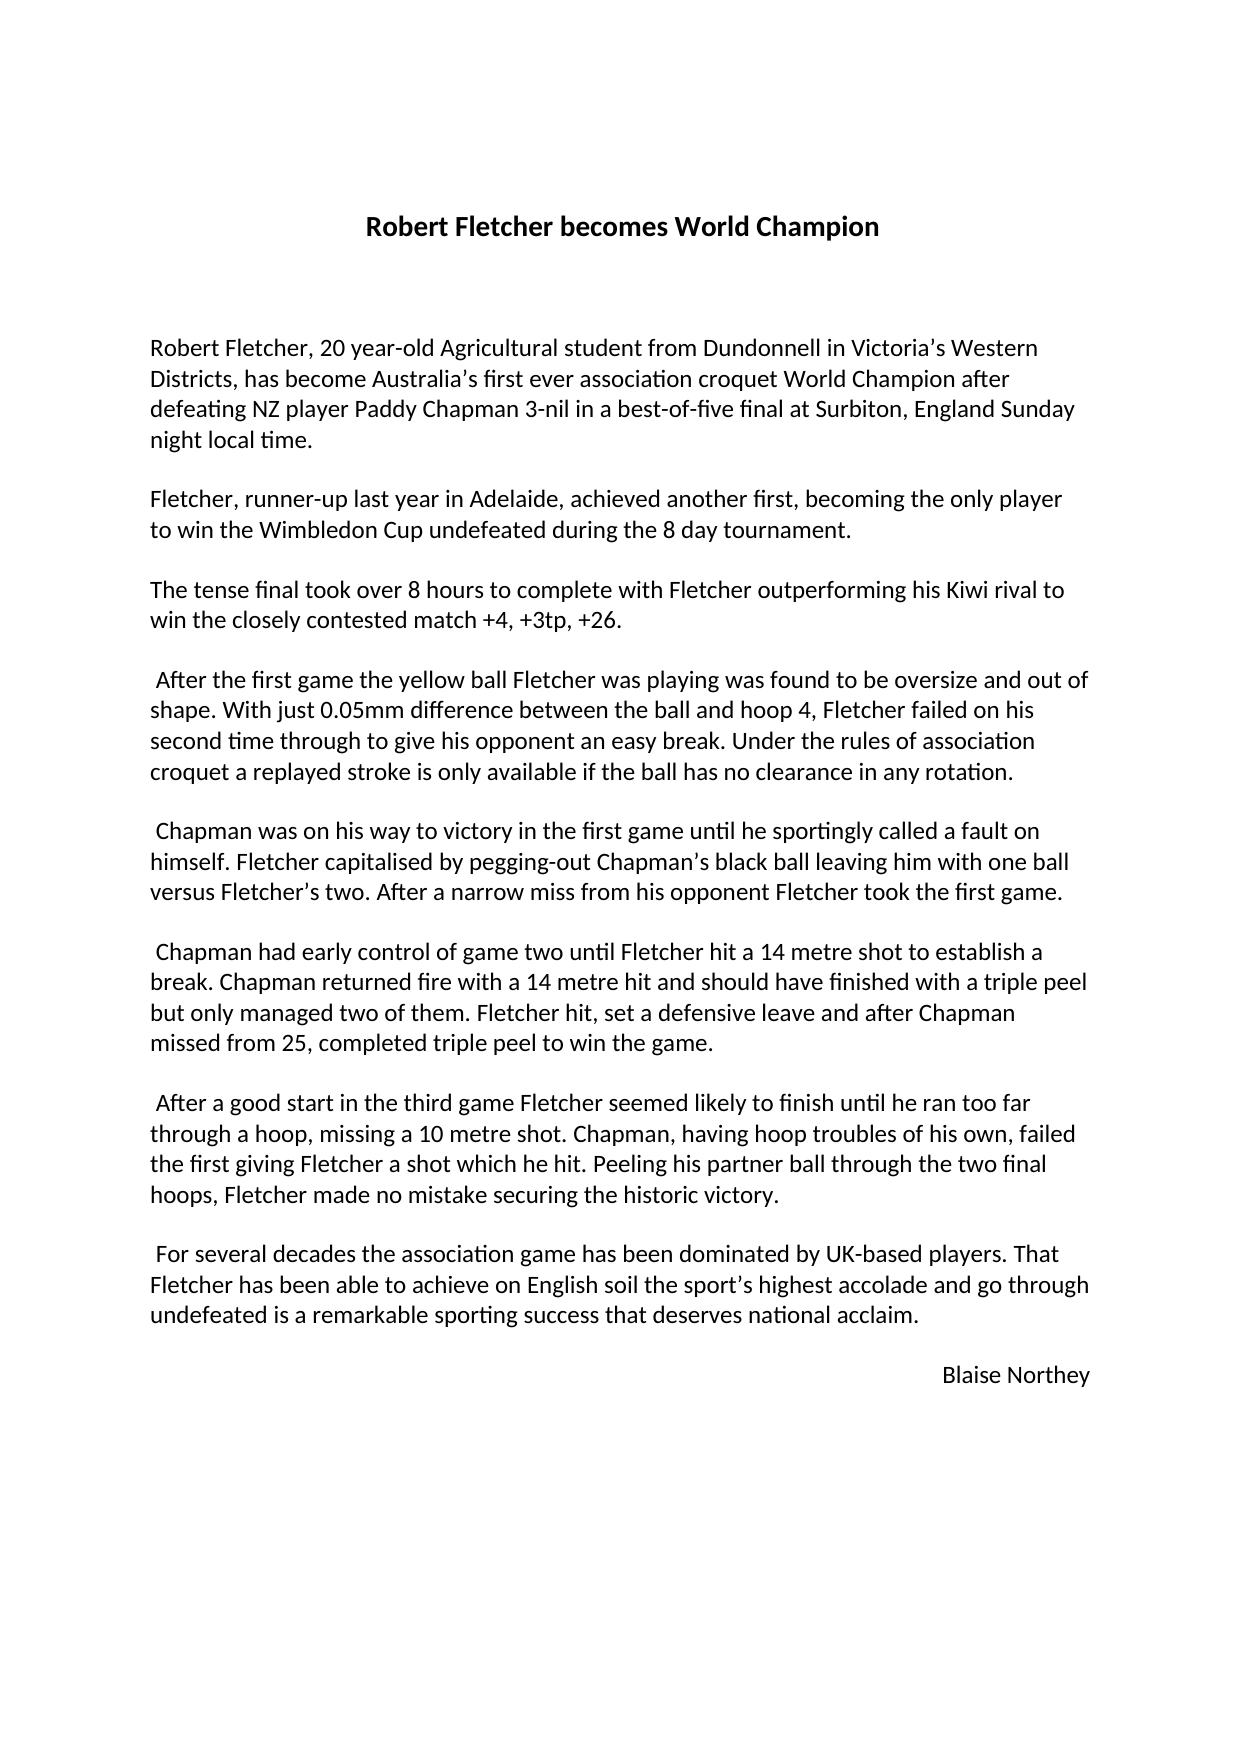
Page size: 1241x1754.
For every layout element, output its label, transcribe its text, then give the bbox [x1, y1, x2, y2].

text Blaise Northey [150, 1359, 1090, 1390]
text After a good start in the third game Fletcher seemed likely to finish until he ran too far through a hoop, missing a 10 metre shot. Chapman, having hoop troubles of his own, failed the first giving Fletcher a shot which he hit. Peeling his partner ball through the two final hoops, Fletcher made no mistake securing the historic victory. [150, 1087, 1090, 1209]
text Chapman had early control of game two until Fletcher hit a 14 metre shot to establish a break. Chapman returned fire with a 14 metre hit and should have finished with a triple peel but only managed two of them. Fletcher hit, set a defensive leave and after Chapman missed from 25, completed triple peel to win the game. [150, 936, 1090, 1058]
text After the first game the yellow ball Fletcher was playing was found to be oversize and out of shape. With just 0.05mm difference between the ball and hoop 4, Fletcher failed on his second time through to give his opponent an easy break. Under the rules of association croquet a replayed stroke is only available if the ball has no clearance in any rotation. [150, 664, 1090, 786]
text Chapman was on his way to victory in the first game until he sportingly called a fault on himself. Fletcher capitalised by pegging-out Chapman’s black ball leaving him with one ball versus Fletcher’s two. After a narrow miss from his opponent Fletcher took the first game. [150, 815, 1090, 907]
text The tense final took over 8 hours to complete with Fletcher outperforming his Kiwi rival to win the closely contested match +4, +3tp, +26. [150, 574, 1090, 635]
text Robert Fletcher, 20 year-old Agricultural student from Dundonnell in Victoria’s Western Districts, has become Australia’s first ever association croquet World Champion after defeating NZ player Paddy Chapman 3-nil in a best-of-five final at Surbiton, England Sunday night local time. [150, 332, 1090, 454]
text Robert Fletcher becomes World Champion [150, 208, 1090, 243]
text Fletcher, runner-up last year in Adelaide, achieved another first, becoming the only player to win the Wimbledon Cup undefeated during the 8 day tournament. [150, 484, 1090, 545]
text For several decades the association game has been dominated by UK-based players. That Fletcher has been able to achieve on English soil the sport’s highest accolade and go through undefeated is a remarkable sporting success that deserves national acclaim. [150, 1238, 1090, 1330]
